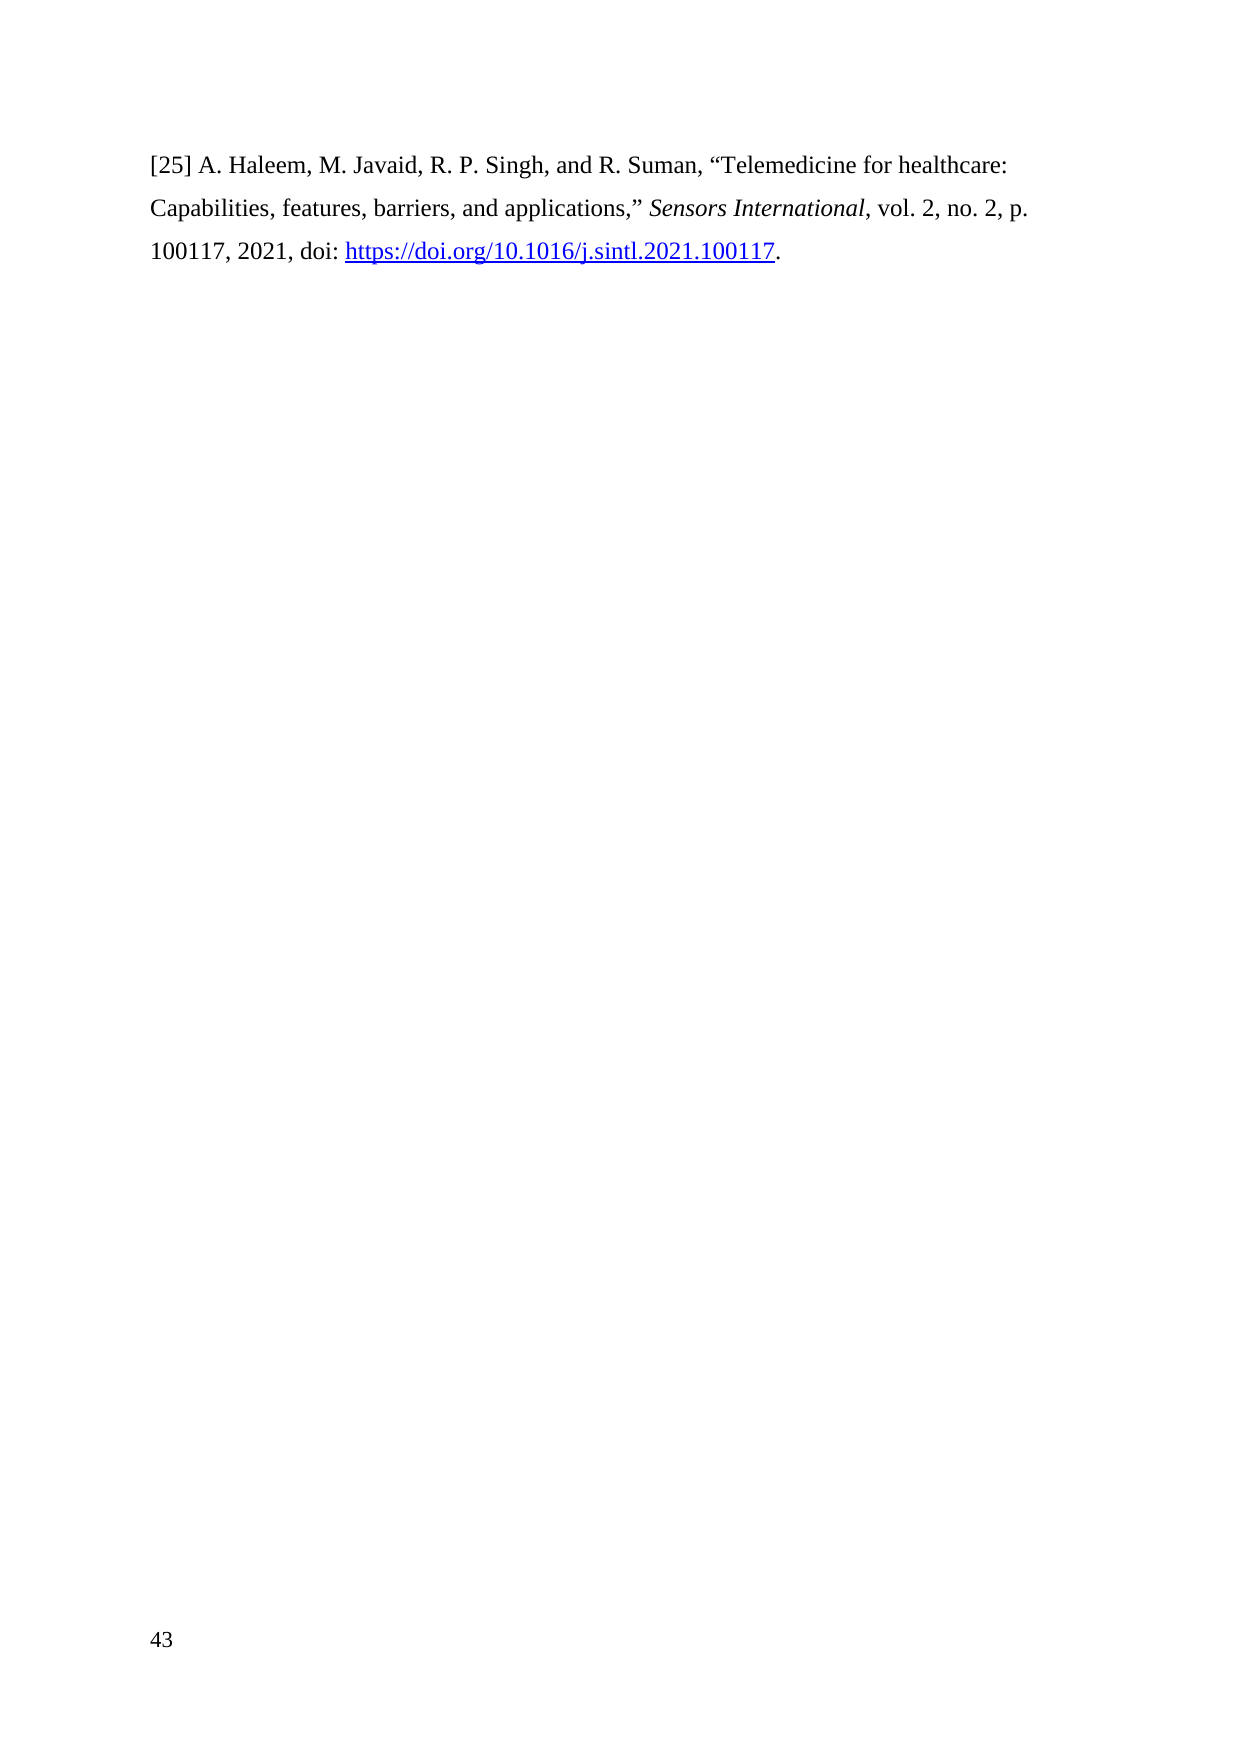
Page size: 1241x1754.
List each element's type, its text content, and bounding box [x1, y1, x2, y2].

text [25] A. Haleem, M. Javaid, R. P. Singh, and R. Suman, “Telemedicine for healthcare: Capabilities, features, barriers, and applications,” Sensors International, vol. 2, no. 2, p. 100117, 2021, doi: https://doi.org/10.1016/j.sintl.2021.100117. [150, 150, 1090, 265]
